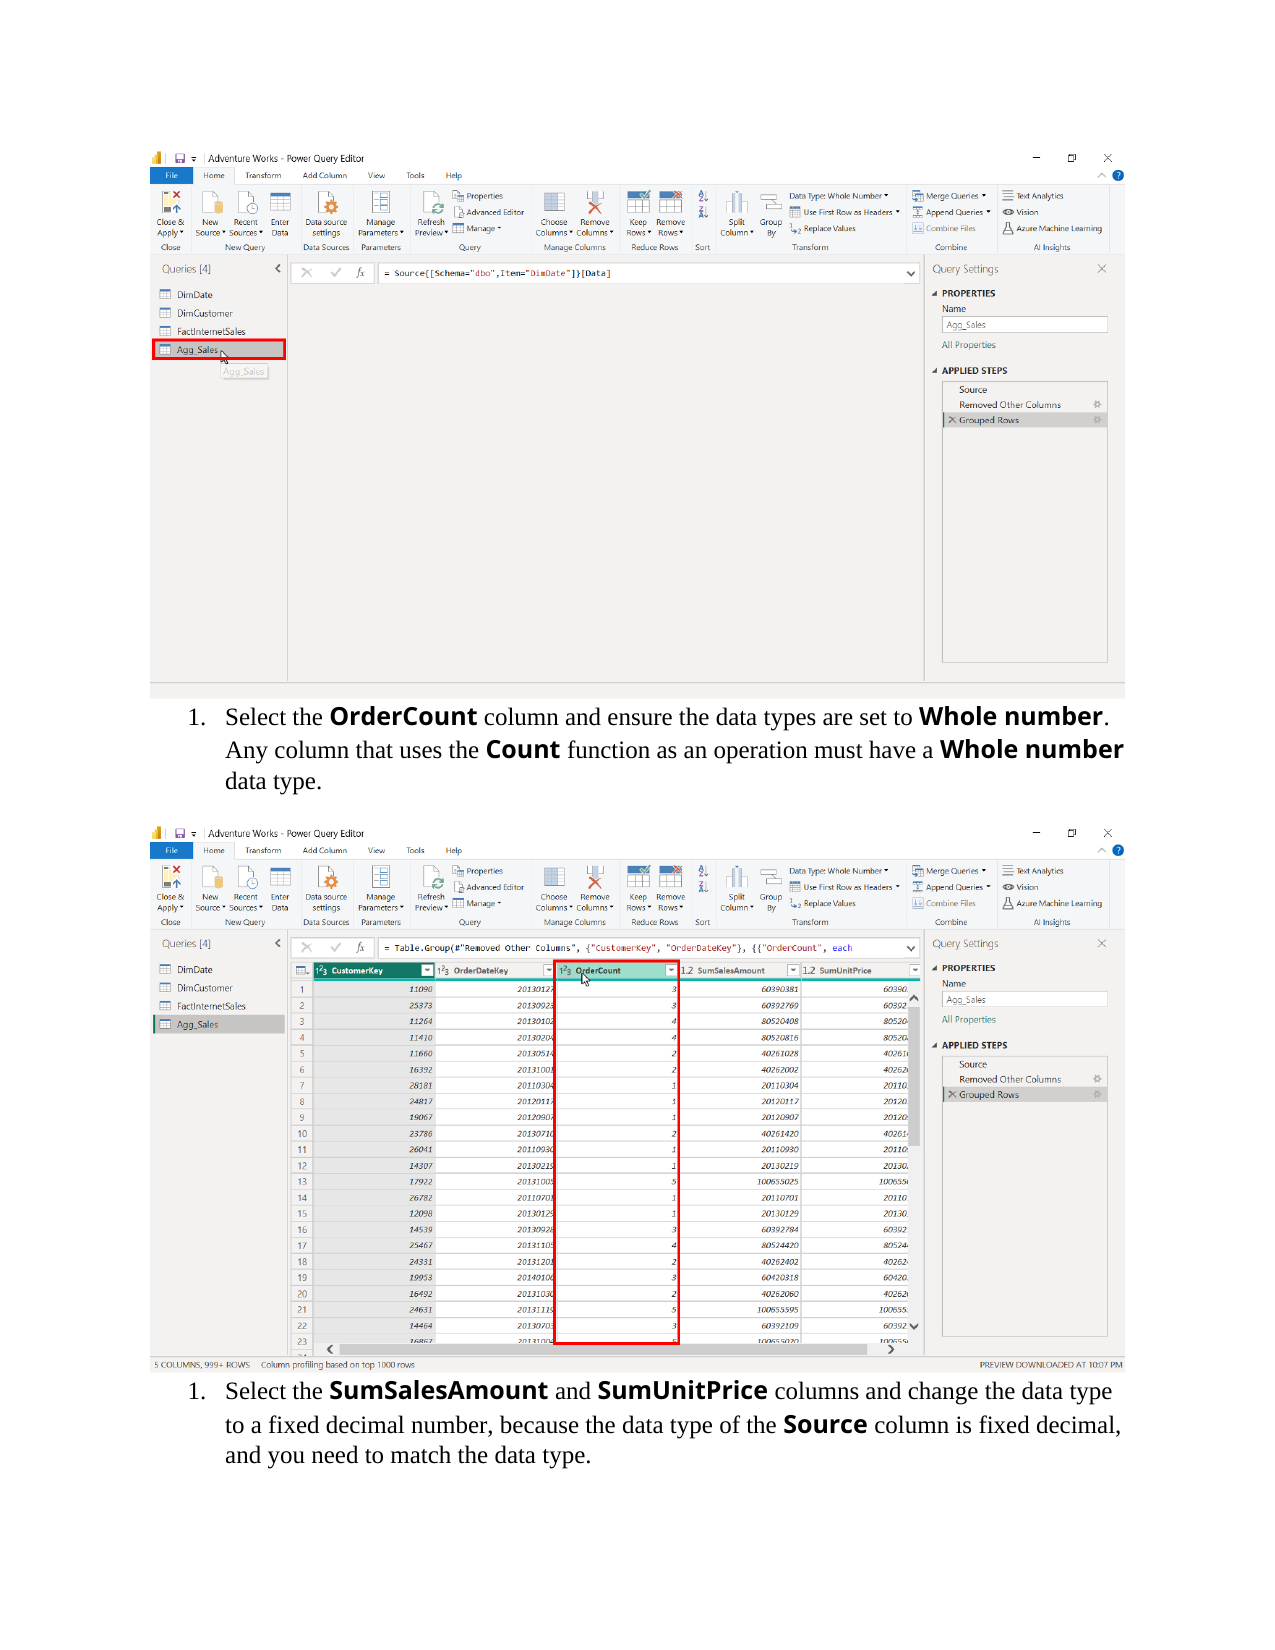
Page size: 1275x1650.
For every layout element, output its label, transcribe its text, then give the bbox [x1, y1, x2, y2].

picture [150, 150, 1125, 699]
list Select the SumSalesAmount and SumUnitPrice columns and change the data type to a fixed decimal number, because the data type of the Source column is fixed decimal, and you need to match the data type. [187, 1373, 1125, 1469]
list Select the OrderCount column and ensure the data types are set to Whole number. Any column that uses the Count function as an operation must have a Whole number data type. [187, 699, 1125, 795]
picture [150, 824, 1125, 1373]
